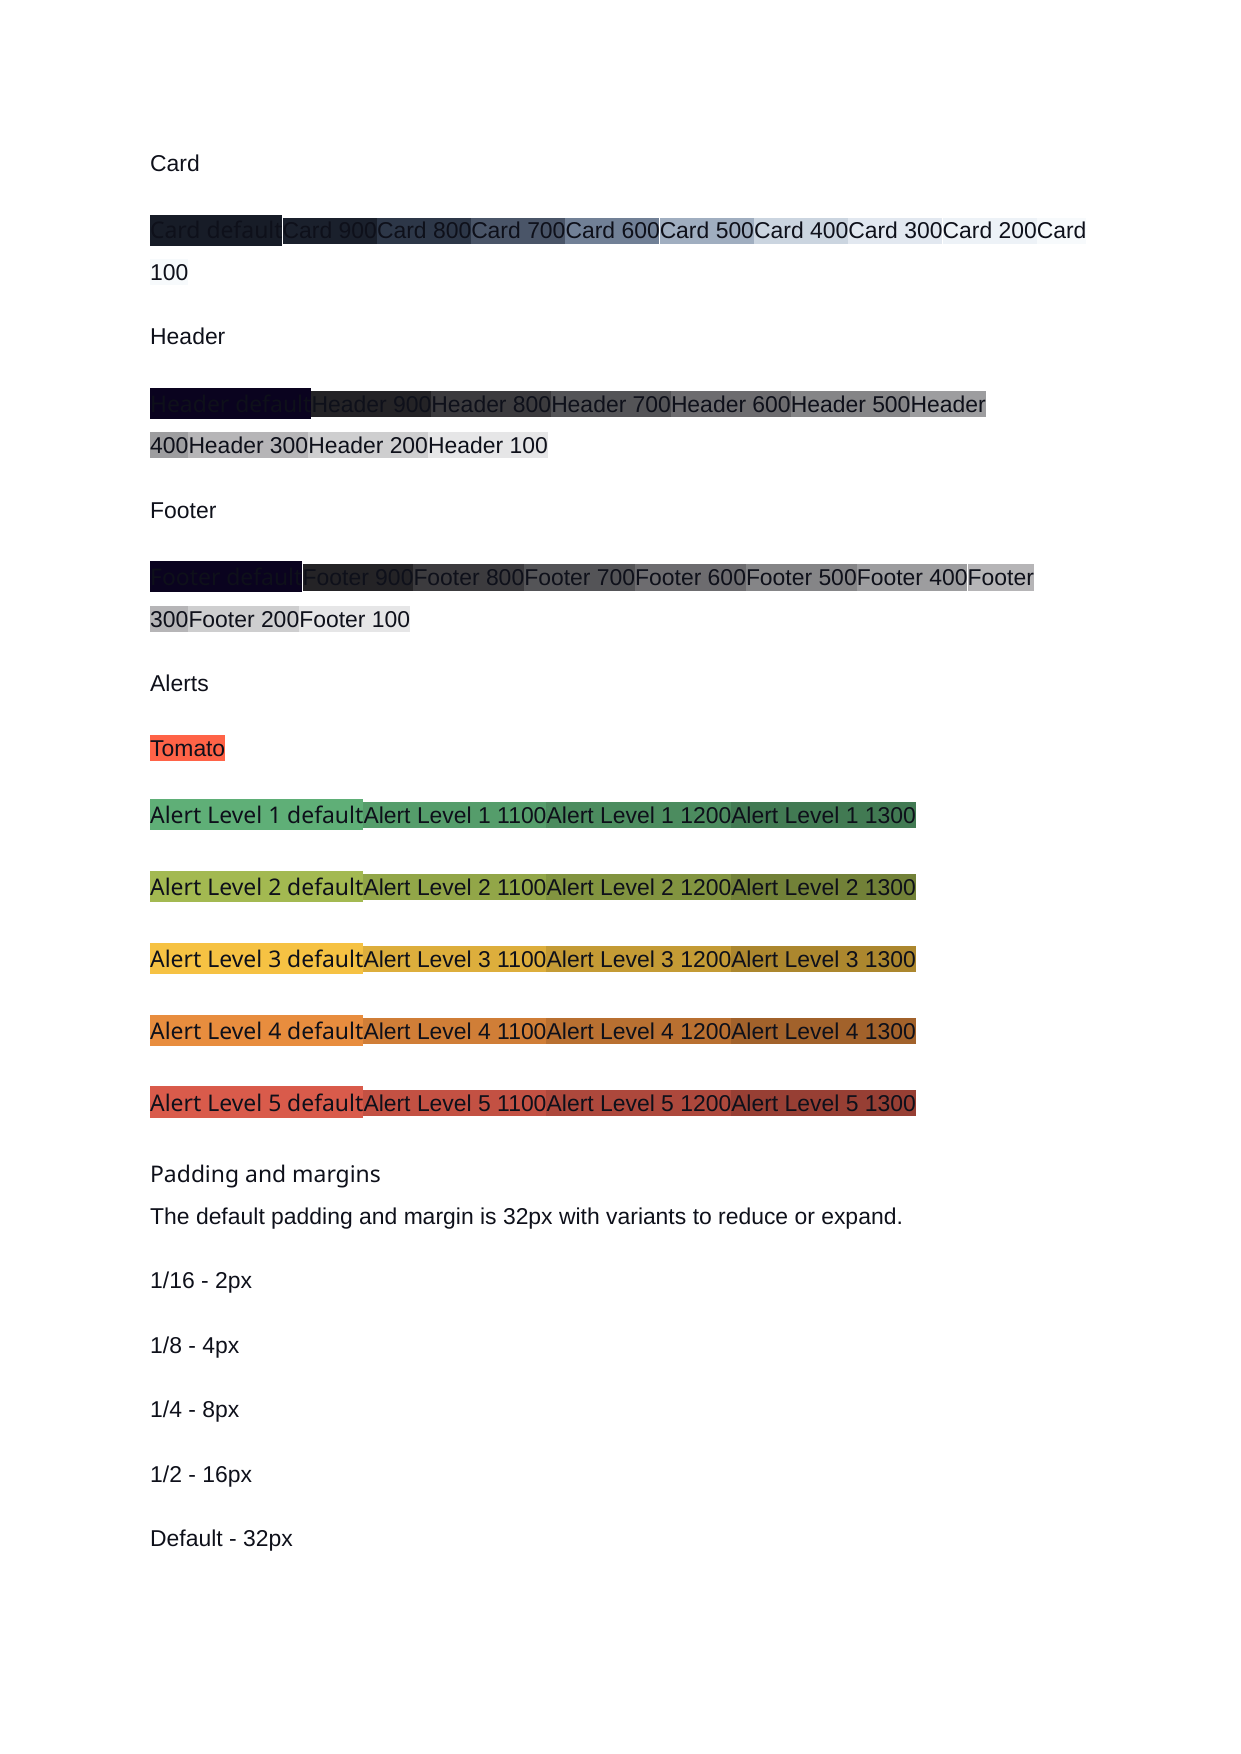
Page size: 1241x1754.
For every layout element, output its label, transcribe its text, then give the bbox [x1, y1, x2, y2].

text Alert Level 5 defaultAlert Level 5 1100Alert Level 5 1200Alert Level 5 1300 [363, 1086, 1090, 1118]
text 1/2 - 16px [150, 1461, 1090, 1487]
text Padding and margins The default padding and margin is 32px with variants to reduce or expand. [150, 1158, 1090, 1229]
text Alert Level 2 defaultAlert Level 2 1100Alert Level 2 1200Alert Level 2 1300 [363, 871, 1090, 902]
text Alerts [150, 670, 1090, 696]
text Footer [150, 497, 1090, 523]
text Tomato [150, 734, 1090, 761]
text 1/8 - 4px [150, 1332, 1090, 1358]
text Header [150, 323, 1090, 350]
text Alert Level 3 defaultAlert Level 3 1100Alert Level 3 1200Alert Level 3 1300 [363, 943, 1090, 974]
text Card [150, 150, 1090, 176]
text Card defaultCard 900Card 800Card 700Card 600Card 500Card 400Card 300Card 200Card 100 [150, 214, 1090, 285]
text Alert Level 4 defaultAlert Level 4 1100Alert Level 4 1200Alert Level 4 1300 [150, 1014, 1090, 1046]
text Alert Level 1 defaultAlert Level 1 1100Alert Level 1 1200Alert Level 1 1300 [363, 799, 1090, 830]
text 1/4 - 8px [150, 1396, 1090, 1422]
text Default - 32px [150, 1525, 1090, 1551]
text 1/16 - 2px [150, 1267, 1090, 1293]
text Header defaultHeader 900Header 800Header 700Header 600Header 500Header 400Header 300Header 200Header 100 [150, 388, 1090, 458]
text Footer defaultFooter 900Footer 800Footer 700Footer 600Footer 500Footer 400Footer 300Footer 200Footer 100 [150, 561, 1090, 632]
